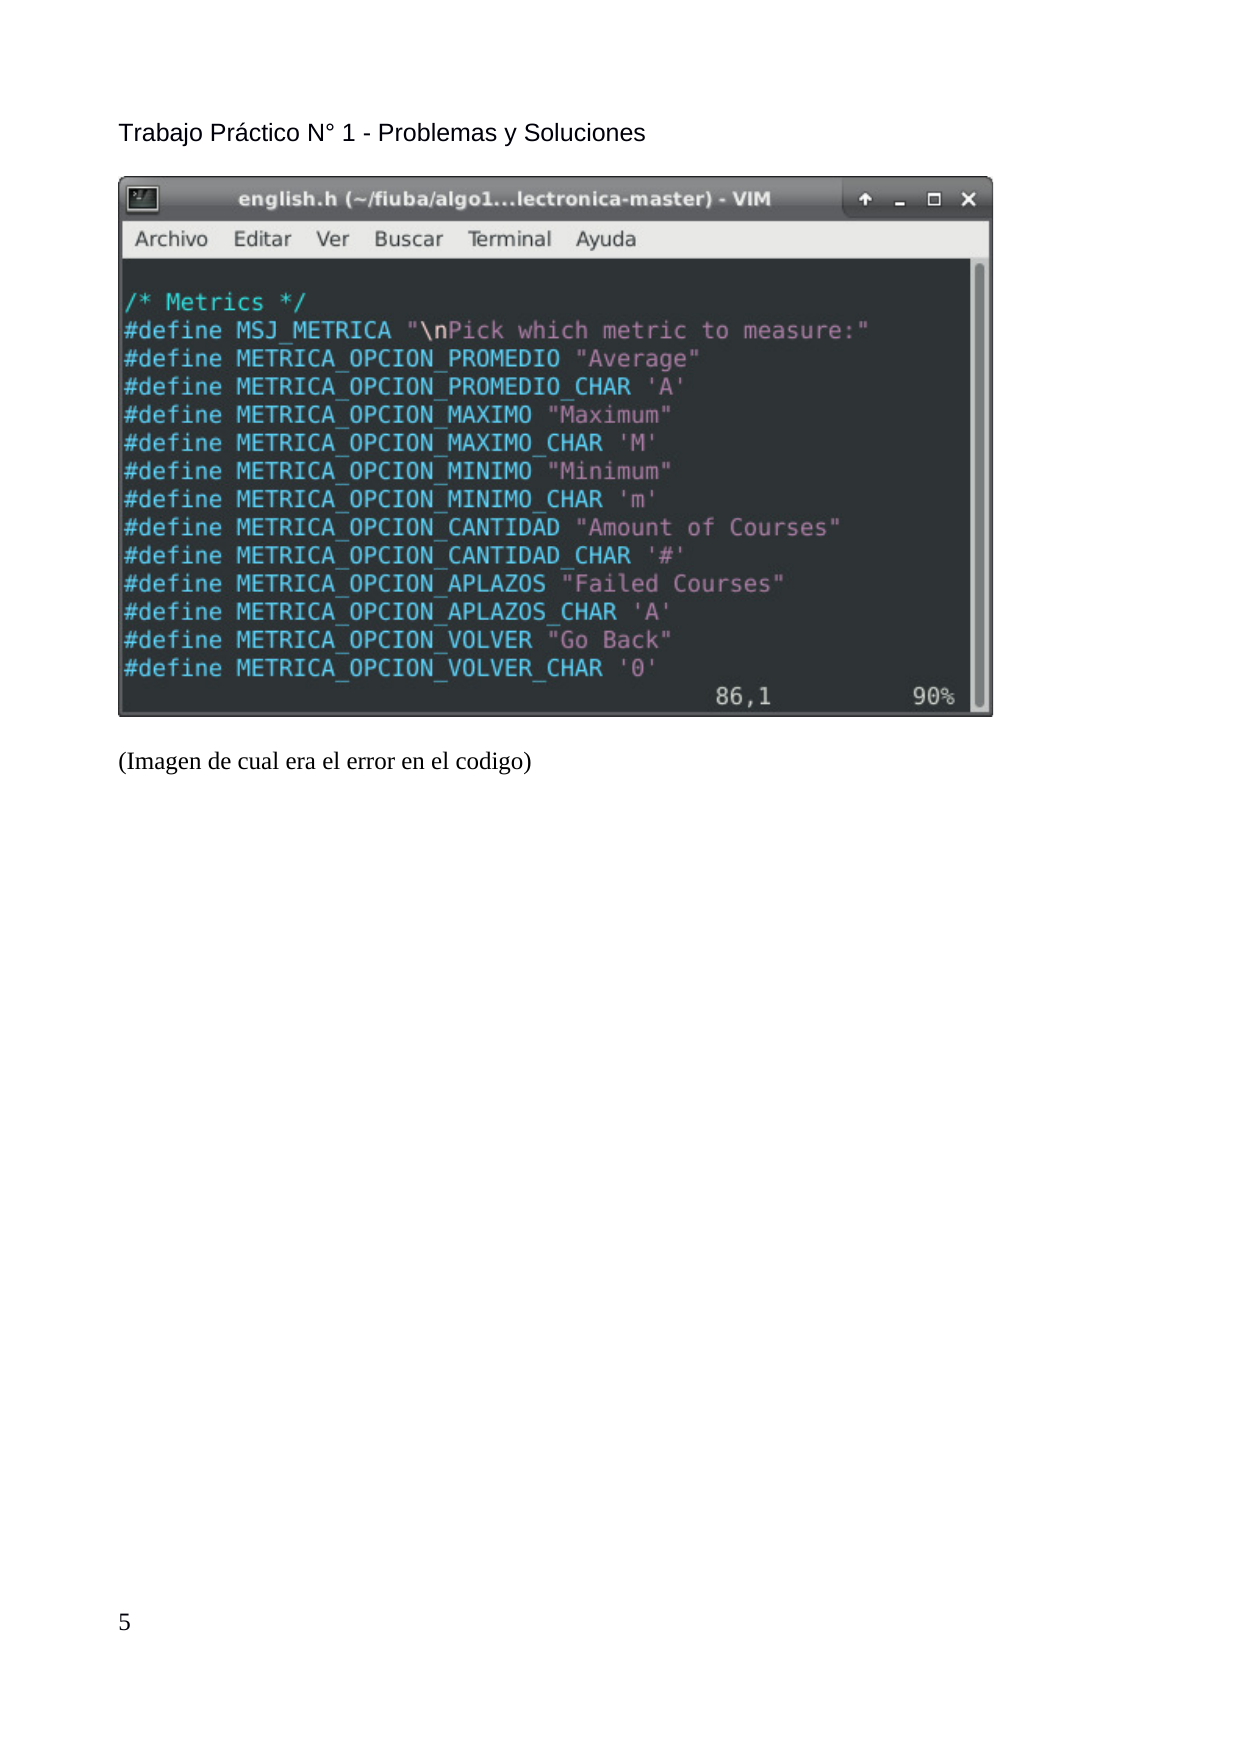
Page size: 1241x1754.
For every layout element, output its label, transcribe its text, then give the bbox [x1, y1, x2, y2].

picture [118, 176, 994, 717]
text (Imagen de cual era el error en el codigo) [118, 746, 1122, 775]
